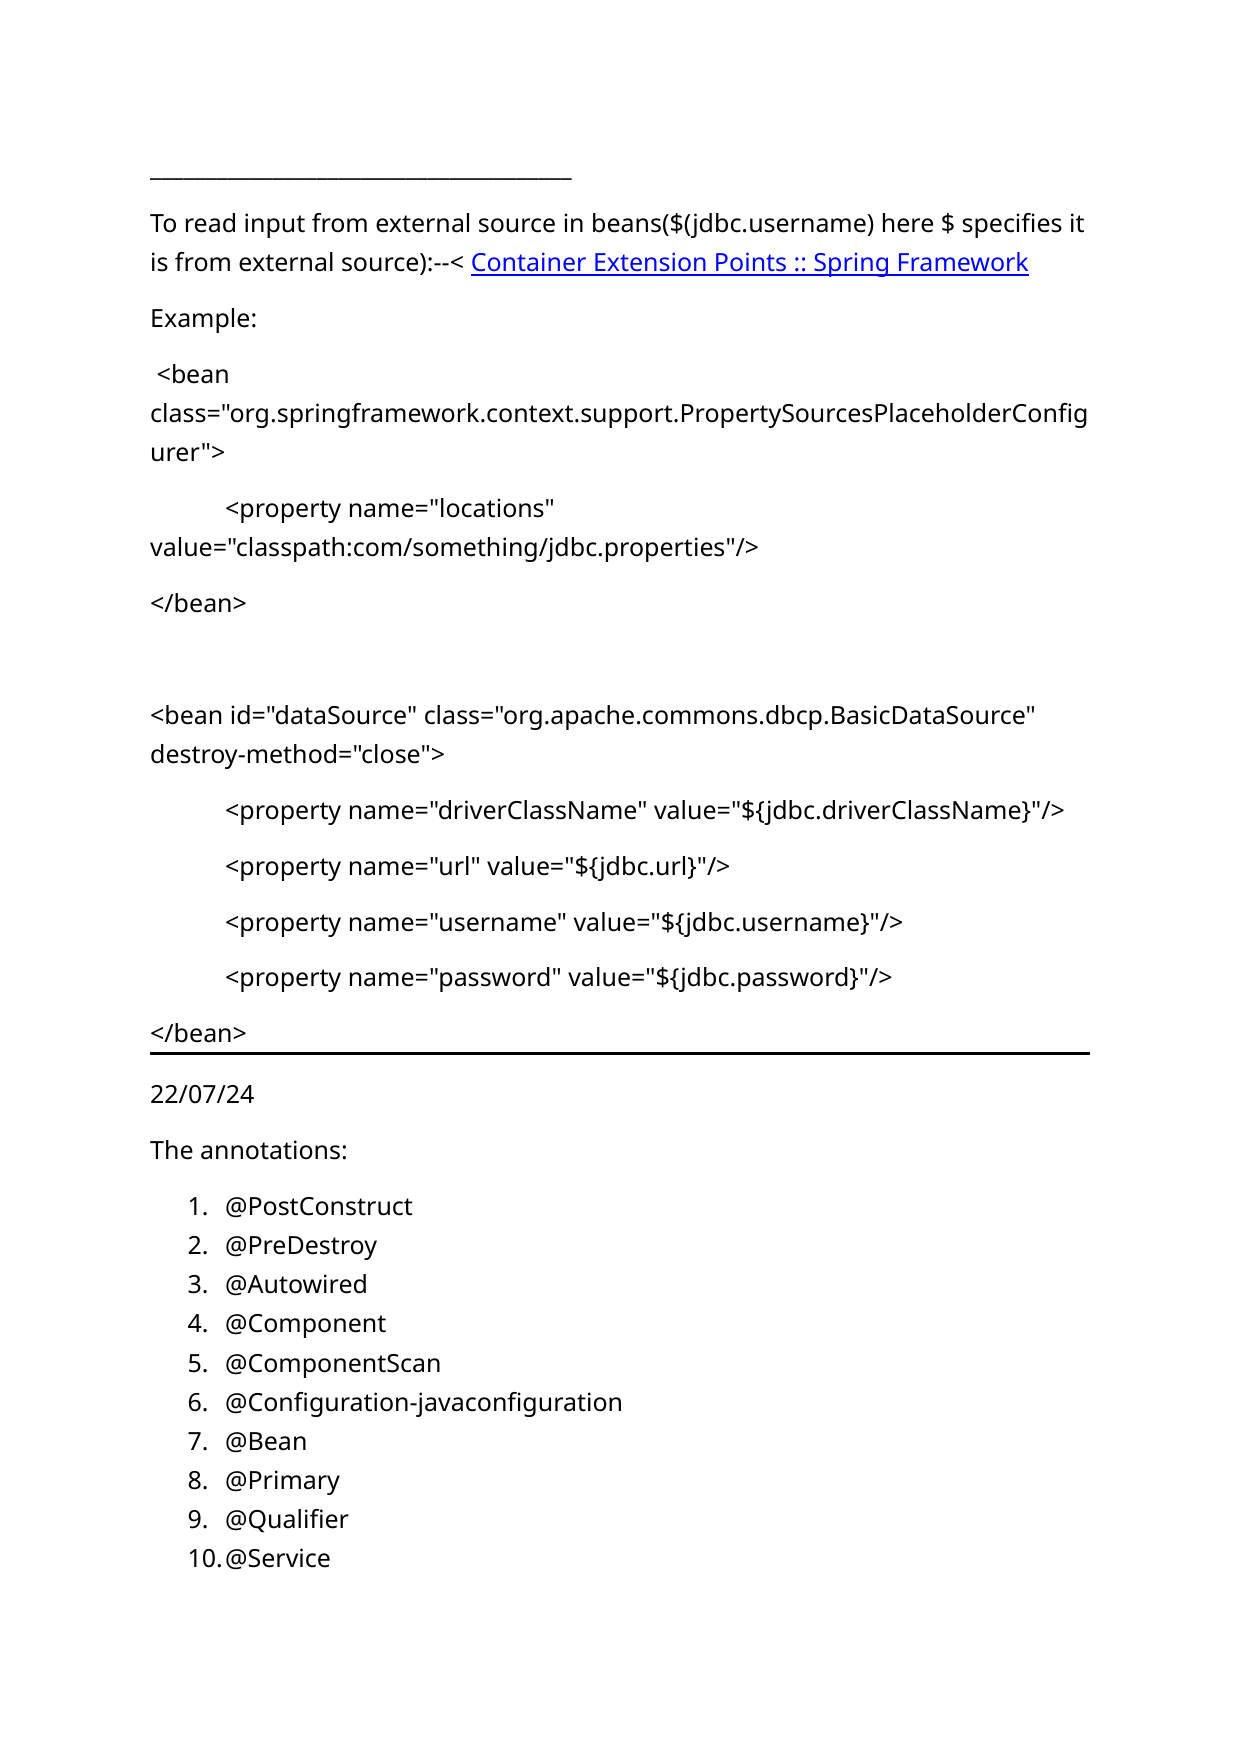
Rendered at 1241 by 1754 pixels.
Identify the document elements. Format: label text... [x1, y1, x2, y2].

list @Component [187, 1306, 1090, 1340]
text To read input from external source in beans($(jdbc.username) here $ specifies it is from external source):--< Container Extension Points :: Spring Framework [150, 206, 1090, 279]
text <bean class="org.springframework.context.support.PropertySourcesPlaceholderConfigurer"> [150, 357, 1090, 469]
text <bean id="dataSource" class="org.apache.commons.dbcp.BasicDataSource" destroy-method="close"> [150, 697, 1090, 771]
list @Qualifier [187, 1502, 1090, 1536]
text <property name="driverClassName" value="${jdbc.driverClassName}"/> [150, 792, 1090, 827]
list @Primary [187, 1463, 1090, 1497]
list @Service [187, 1541, 1090, 1575]
list @Configuration-javaconfiguration [187, 1384, 1090, 1418]
text ______________________________________ [150, 150, 1090, 184]
list @Bean [187, 1423, 1090, 1458]
list @PostConstruct [187, 1188, 1090, 1223]
list @Autowired [187, 1267, 1090, 1301]
text <property name="password" value="${jdbc.password}"/> [150, 960, 1090, 994]
text </bean> [150, 586, 1090, 620]
text 22/07/24 [150, 1077, 1090, 1111]
text <property name="username" value="${jdbc.username}"/> [150, 904, 1090, 938]
text Example: [150, 301, 1090, 335]
text The annotations: [150, 1133, 1090, 1167]
list @ComponentScan [187, 1345, 1090, 1379]
text <property name="locations" value="classpath:com/something/jdbc.properties"/> [150, 491, 1090, 564]
list @PreDestroy [187, 1228, 1090, 1262]
text <property name="url" value="${jdbc.url}"/> [150, 848, 1090, 882]
text </bean> [150, 1016, 1090, 1052]
